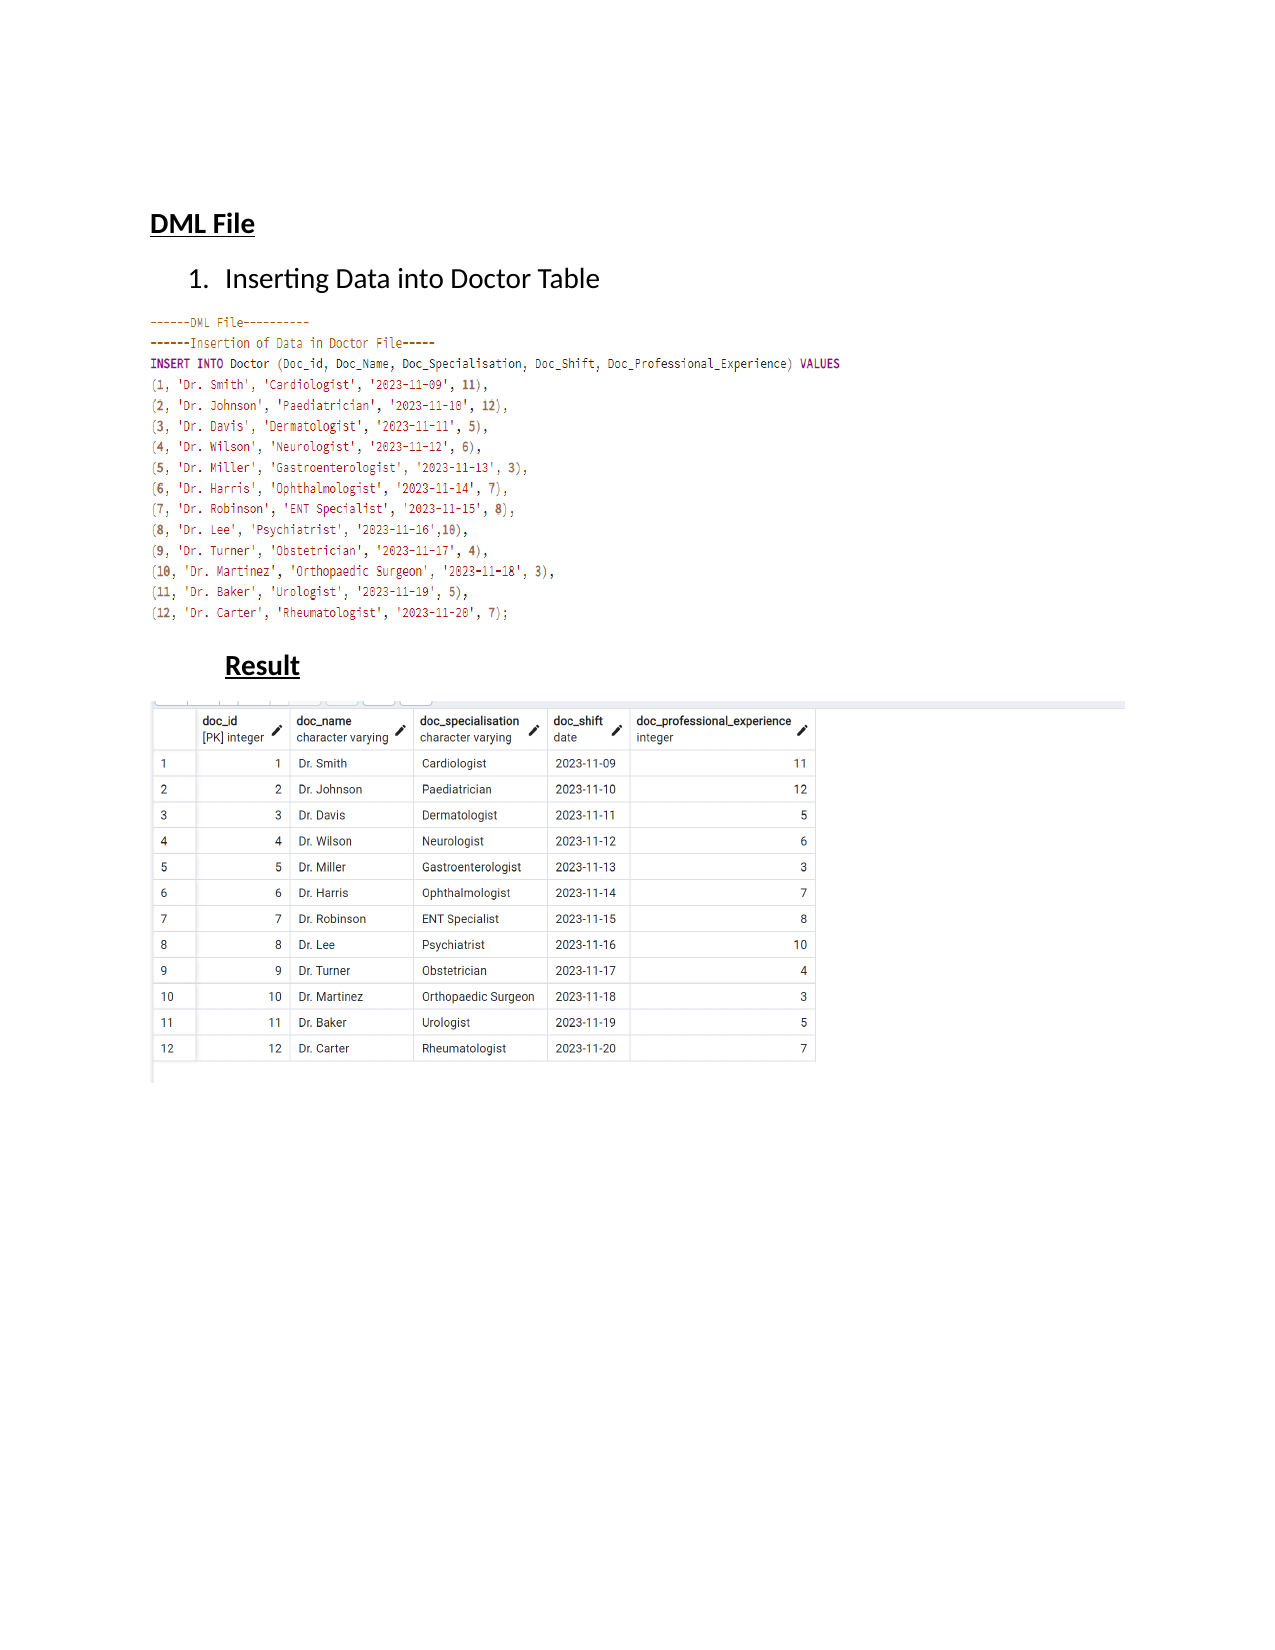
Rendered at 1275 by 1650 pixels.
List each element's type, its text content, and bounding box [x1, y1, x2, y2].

list Inserting Data into Doctor Table [187, 260, 1125, 296]
text DML File [150, 205, 1125, 241]
picture [150, 701, 1125, 1083]
list Result [225, 647, 1125, 682]
picture [150, 315, 1125, 628]
